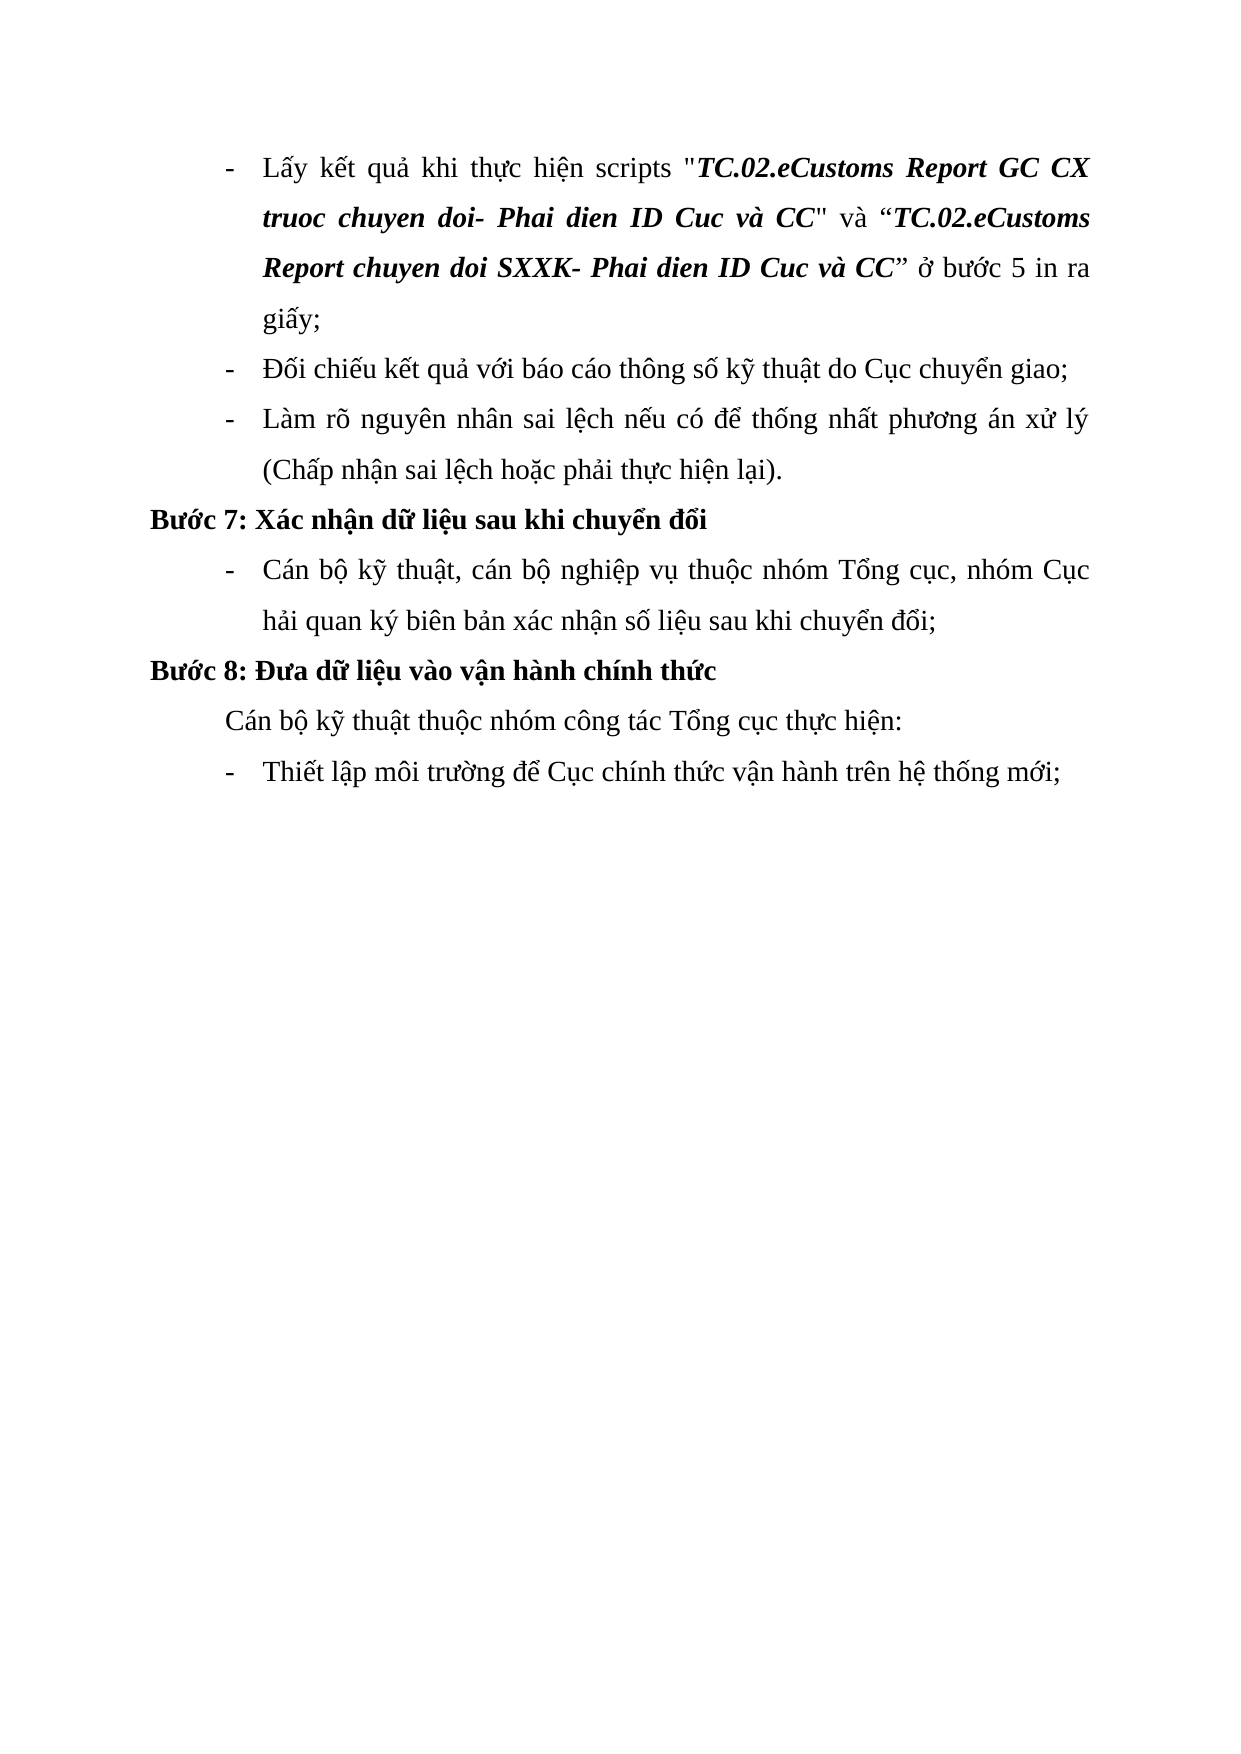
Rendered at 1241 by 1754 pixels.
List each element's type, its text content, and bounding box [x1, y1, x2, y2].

list Thiết lập môi trường để Cục chính thức vận hành trên hệ thống mới; [225, 754, 1090, 787]
list Cán bộ kỹ thuật, cán bộ nghiệp vụ thuộc nhóm Tổng cục, nhóm Cục hải quan ký biên bản xác nhận số liệu sau khi chuyển đổi; [225, 552, 1090, 636]
list Lấy kết quả khi thực hiện scripts "TC.02.eCustoms Report GC CX truoc chuyen doi- Phai dien ID Cuc và CC" và “TC.02.eCustoms Report chuyen doi SXXK- Phai dien ID Cuc và CC” ở bước 5 in ra giấy; [225, 150, 1090, 334]
text Cán bộ kỹ thuật thuộc nhóm công tác Tổng cục thực hiện: [150, 703, 1090, 737]
text Bước 8: Đưa dữ liệu vào vận hành chính thức [150, 653, 1090, 687]
list Đối chiếu kết quả với báo cáo thông số kỹ thuật do Cục chuyển giao; [225, 351, 1090, 385]
text Bước 7: Xác nhận dữ liệu sau khi chuyển đổi [150, 502, 1090, 536]
list Làm rõ nguyên nhân sai lệch nếu có để thống nhất phương án xử lý (Chấp nhận sai lệch hoặc phải thực hiện lại). [225, 402, 1090, 485]
